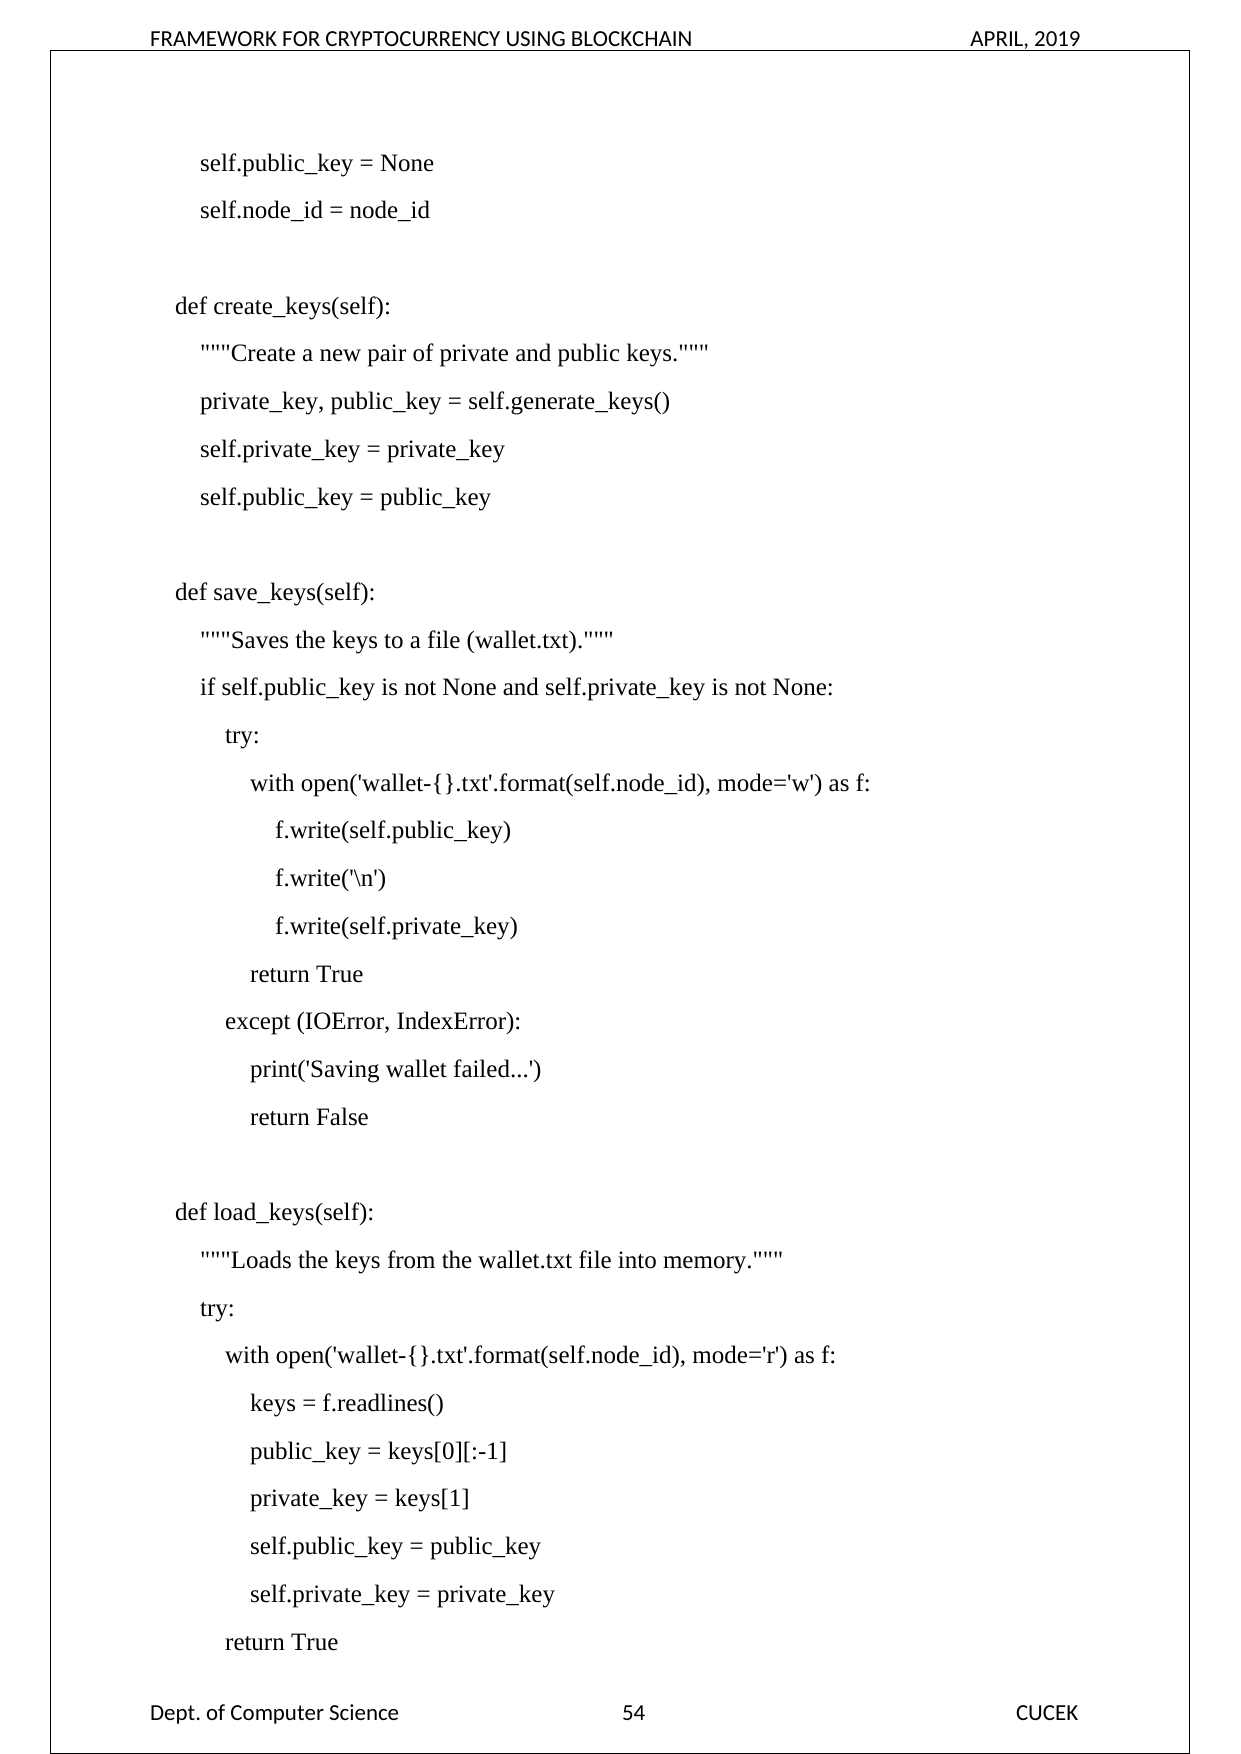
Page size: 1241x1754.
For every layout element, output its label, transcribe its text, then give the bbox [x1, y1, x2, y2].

text with open('wallet-{}.txt'.format(self.node_id), mode='w') as f: [150, 768, 1090, 797]
text self.public_key = public_key [150, 1531, 1090, 1560]
text except (IOError, IndexError): [150, 1006, 1090, 1035]
text return True [150, 1627, 1090, 1655]
text return True [150, 959, 1090, 987]
text def load_keys(self): [150, 1197, 1090, 1226]
text if self.public_key is not None and self.private_key is not None: [150, 672, 1090, 701]
text f.write('\n') [150, 863, 1090, 892]
text private_key = keys[1] [150, 1483, 1090, 1512]
text self.private_key = private_key [150, 434, 1090, 463]
text """Create a new pair of private and public keys.""" [150, 338, 1090, 367]
text self.private_key = private_key [150, 1579, 1090, 1608]
text try: [150, 1293, 1090, 1321]
text def create_keys(self): [150, 291, 1090, 319]
text f.write(self.private_key) [150, 911, 1090, 940]
text """Loads the keys from the wallet.txt file into memory.""" [150, 1245, 1090, 1274]
text def save_keys(self): [150, 577, 1090, 606]
text self.public_key = public_key [150, 482, 1090, 510]
text keys = f.readlines() [150, 1388, 1090, 1417]
text print('Saving wallet failed...') [150, 1054, 1090, 1083]
text self.node_id = node_id [150, 195, 1090, 224]
text private_key, public_key = self.generate_keys() [150, 386, 1090, 415]
text with open('wallet-{}.txt'.format(self.node_id), mode='r') as f: [150, 1340, 1090, 1369]
text """Saves the keys to a file (wallet.txt).""" [150, 625, 1090, 653]
text self.public_key = None [150, 148, 1090, 176]
text try: [150, 720, 1090, 749]
text f.write(self.public_key) [150, 816, 1090, 844]
text return False [150, 1102, 1090, 1131]
text public_key = keys[0][:-1] [150, 1436, 1090, 1464]
